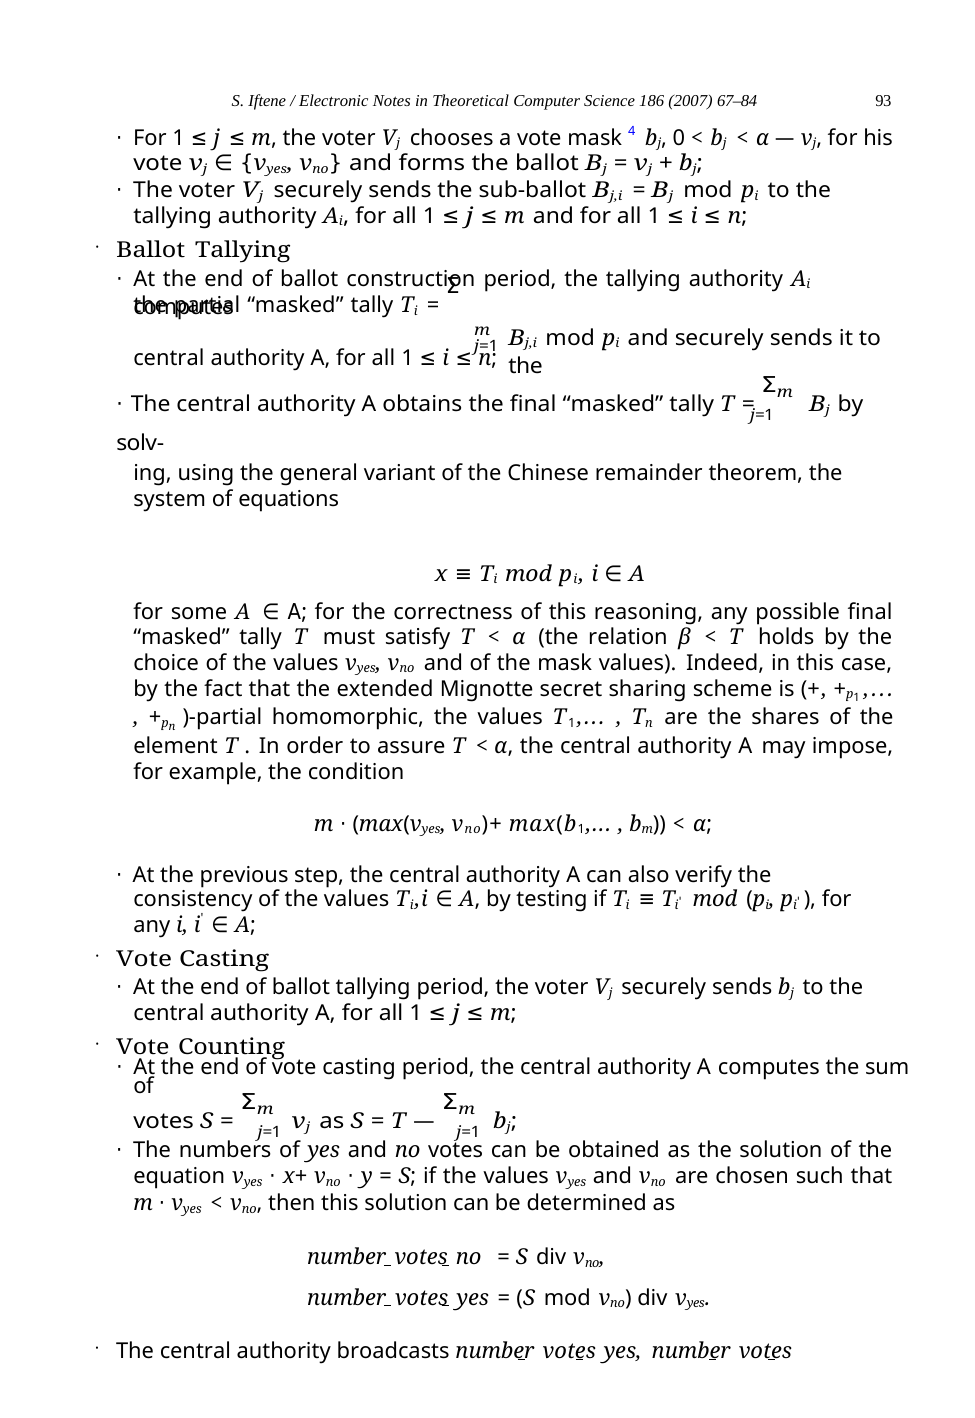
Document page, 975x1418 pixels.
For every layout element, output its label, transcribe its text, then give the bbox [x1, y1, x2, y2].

text ing, using the general variant of the Chinese remainder theorem, the system of equations [133, 459, 914, 512]
list The numbers of yes and no votes can be obtained as the solution of the equation vyes · x+ vno · y = S; if the values vyes and vno are chosen such that m · vyes < vno, then this solution can be determined as [116, 1136, 893, 1217]
list Ballot Tallying [95, 237, 914, 263]
text · The central authority A obtains the final “masked” tally T = Σm Bj by solv- [116, 380, 914, 459]
text · At the previous step, the central authority A can also verify the consistency of the values Ti,i ∈ A, by testing if Ti ≡ Ti' mod (pi, pi' ), for any i, i' ∈ A; [116, 862, 893, 938]
text votes S = Σm vj as S = T — Σm bj; [133, 1097, 914, 1136]
list At the end of vote casting period, the central authority A computes the sum of [116, 1060, 914, 1097]
list Vote Counting [95, 1034, 914, 1060]
list At the end of ballot construction period, the tallying authority Ai computes [116, 263, 914, 321]
text x ≡ Ti mod pi, i ∈ A [149, 529, 914, 587]
list For 1 ≤ j ≤ m, the voter Vj chooses a vote mask 4 bj, 0 < bj < α — vj, for his vote vj ∈ {vyes, vno} and forms the ballot Bj = vj + bj; [116, 124, 893, 177]
list At the end of ballot tallying period, the voter Vj securely sends bj to the central authority A, for all 1 ≤ j ≤ m; [116, 974, 893, 1026]
text m · (max(vyes, vno)+ max(b1,... , bm)) < α; [111, 808, 914, 838]
text for some A ∈ A; for the correctness of this reasoning, any possible final “masked” tally T must satisfy T < α (the relation β < T holds by the choice of the values vyes, vno and of the mask values). Indeed, in this case, by the fact that the extended Mignotte secret sharing scheme is (+, +p1 ,... , +pn )-partial homomorphic, the values T1,... , Tn are the shares of the element T . In order to assure T < α, the central authority A may impose, for example, the condition [133, 599, 893, 785]
text number votes no = S div vno, [307, 1241, 914, 1271]
text Bj,i mod pi and securely sends it to the [508, 322, 914, 380]
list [95, 1335, 806, 1365]
list The voter Vj securely sends the sub-ballot Bj,i = Bj mod pi to the tallying authority Ai, for all 1 ≤ j ≤ m and for all 1 ≤ i ≤ n; [116, 177, 893, 229]
text m j=1 [474, 322, 504, 356]
text number votes yes = (S mod vno) div vyes. [307, 1282, 914, 1312]
list Vote Casting [95, 946, 914, 972]
